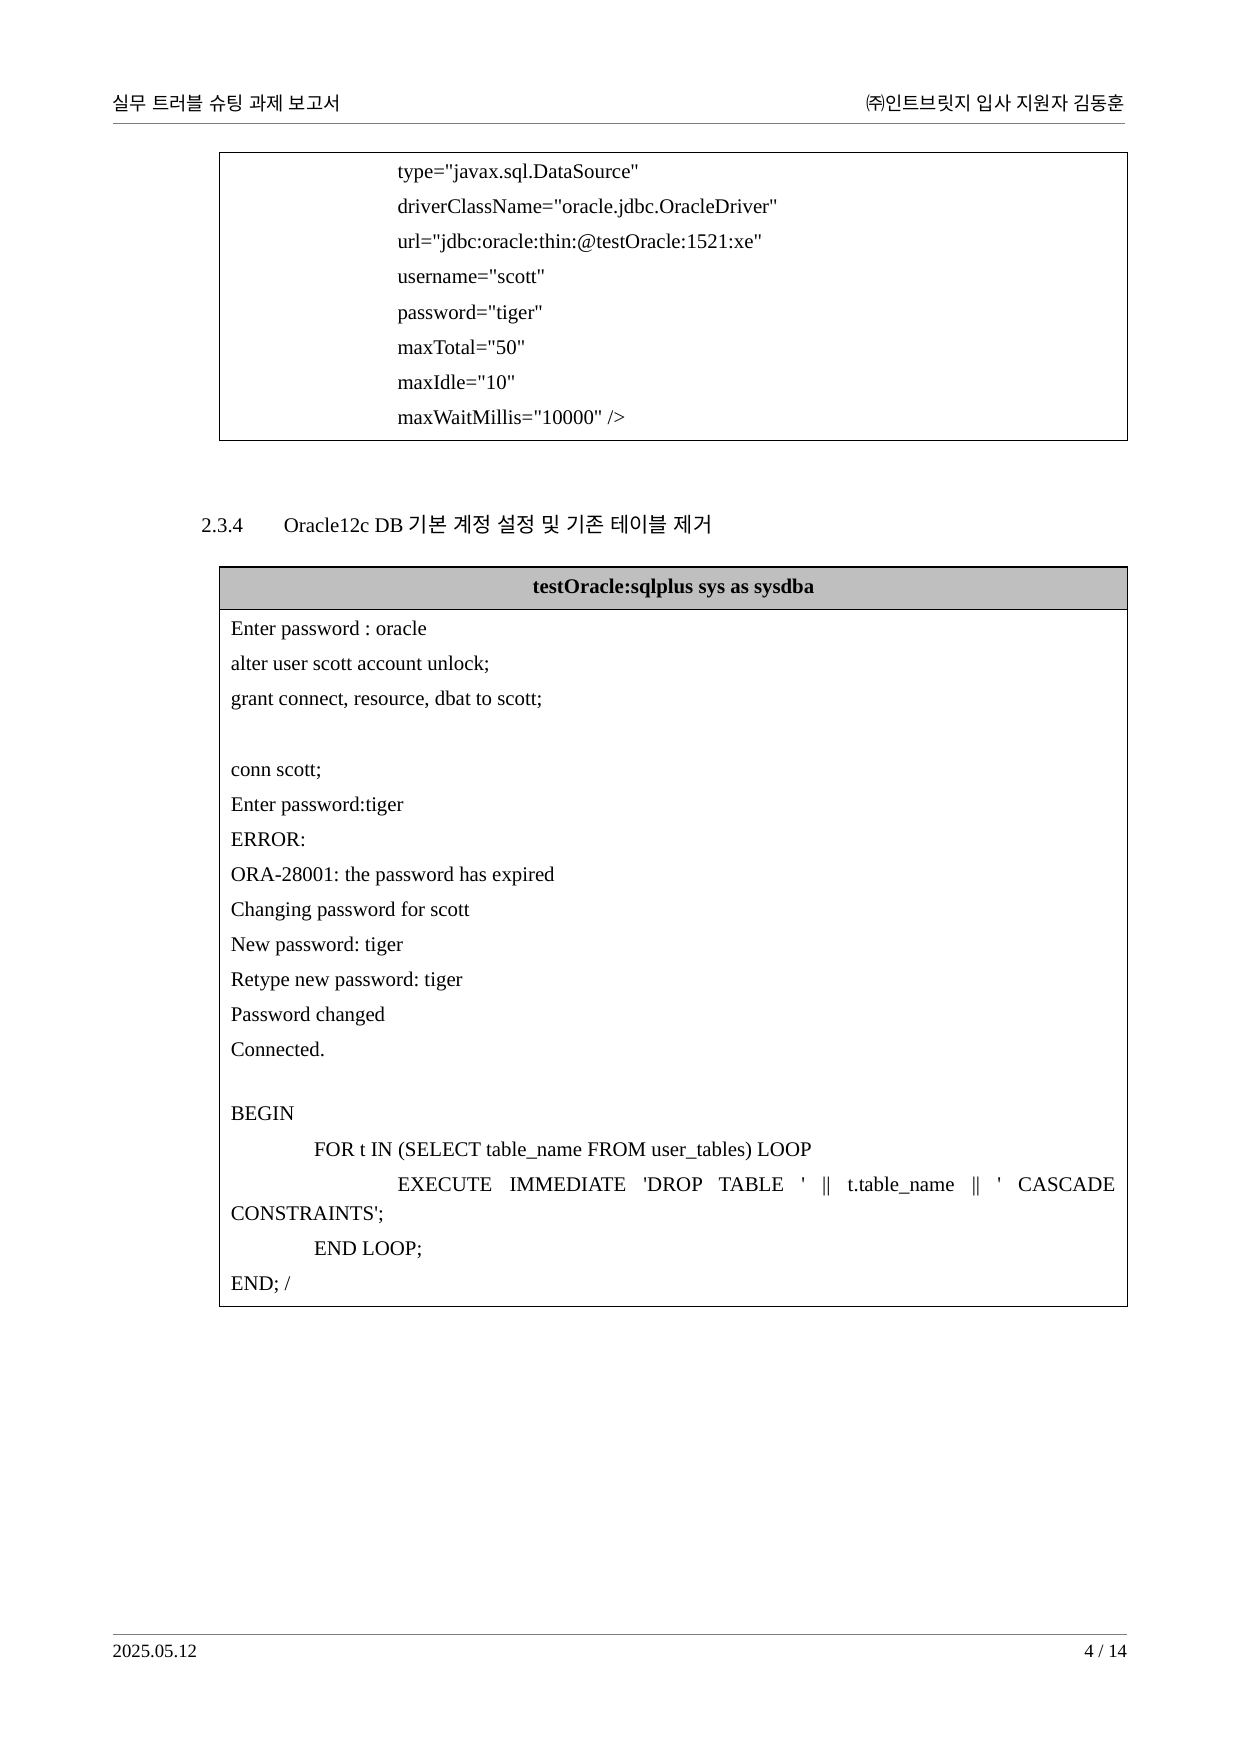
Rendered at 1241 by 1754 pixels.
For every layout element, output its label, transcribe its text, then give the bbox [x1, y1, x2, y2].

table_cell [220, 153, 1127, 440]
table_header testOracle:sqlplus sys as sysdba [220, 568, 1127, 609]
table_cell Enter password : oracle alter user scott account unlock; grant connect, resource, dbat to scott; conn scott; Enter password:tiger ERROR: ORA-28001: the password has expired Changing password for scott New password: tiger Retype new password: tiger Password changed Connected. BEGIN FOR t IN (SELECT table_name FROM user_tables) LOOP EXECUTE IMMEDIATE 'DROP TABLE ' || t.table_name || ' CASCADE CONSTRAINTS'; END LOOP; END; / [220, 610, 1127, 1306]
subtitle Oracle12c DB 기본 계정 설정 및 기존 테이블 제거 [201, 509, 1128, 539]
